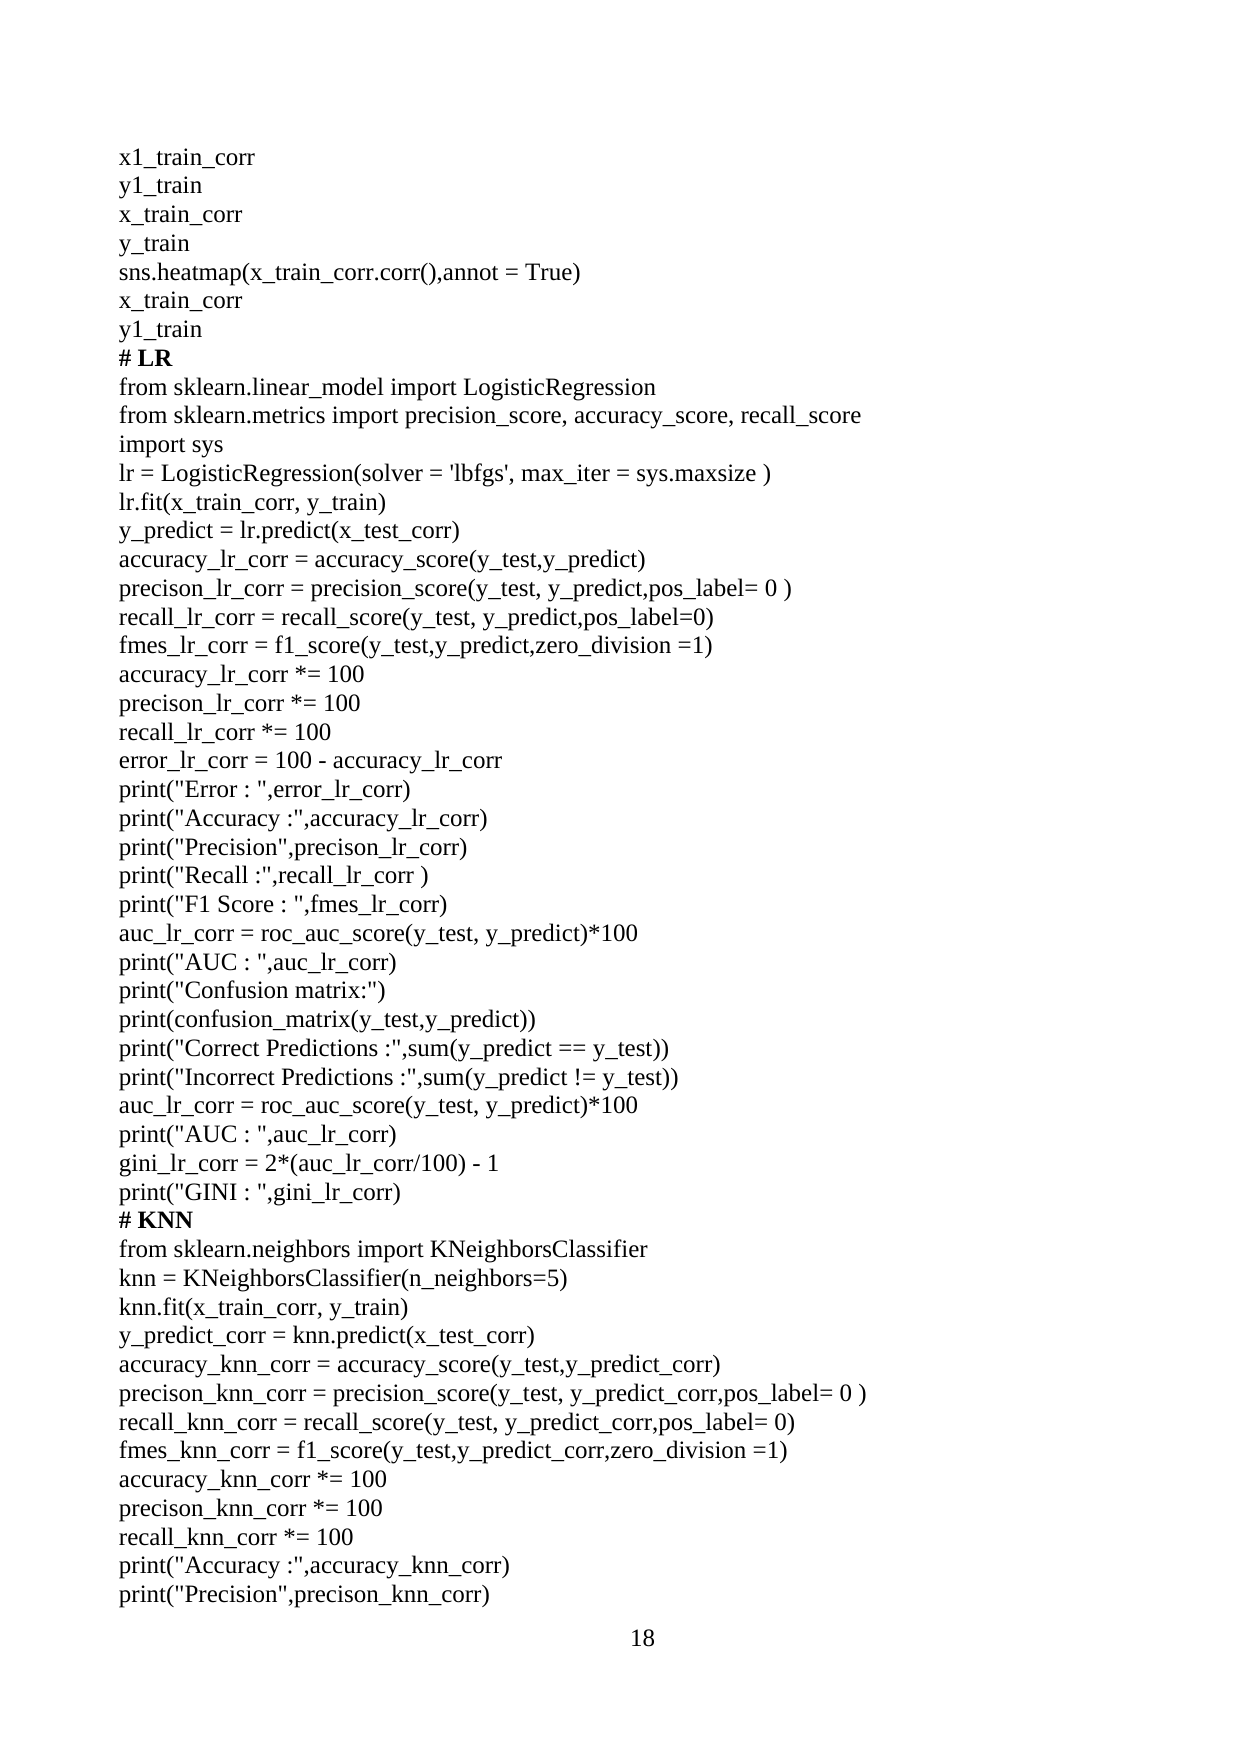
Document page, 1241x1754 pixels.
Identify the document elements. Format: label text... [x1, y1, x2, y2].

text x1_train_corr [119, 142, 1087, 170]
text recall_lr_corr = recall_score(y_test, y_predict,pos_label=0) [119, 602, 1087, 630]
text lr.fit(x_train_corr, y_train) [119, 487, 1087, 515]
text precison_lr_corr *= 100 [119, 688, 1087, 717]
text print("Incorrect Predictions :",sum(y_predict != y_test)) [119, 1062, 1087, 1090]
text print("Precision",precison_knn_corr) [119, 1579, 1087, 1608]
text error_lr_corr = 100 - accuracy_lr_corr [119, 745, 1087, 774]
text y_predict = lr.predict(x_test_corr) [119, 515, 1087, 544]
text auc_lr_corr = roc_auc_score(y_test, y_predict)*100 [119, 1090, 1087, 1119]
text from sklearn.linear_model import LogisticRegression [119, 372, 1087, 400]
text accuracy_knn_corr = accuracy_score(y_test,y_predict_corr) [119, 1349, 1087, 1378]
text knn.fit(x_train_corr, y_train) [119, 1292, 1087, 1320]
text precison_lr_corr = precision_score(y_test, y_predict,pos_label= 0 ) [119, 573, 1087, 602]
text accuracy_lr_corr *= 100 [119, 659, 1087, 688]
text print(confusion_matrix(y_test,y_predict)) [119, 1004, 1087, 1033]
text # KNN [119, 1205, 1087, 1234]
text print("F1 Score : ",fmes_lr_corr) [119, 889, 1087, 918]
text fmes_knn_corr = f1_score(y_test,y_predict_corr,zero_division =1) [119, 1435, 1087, 1464]
text fmes_lr_corr = f1_score(y_test,y_predict,zero_division =1) [119, 630, 1087, 659]
text gini_lr_corr = 2*(auc_lr_corr/100) - 1 [119, 1148, 1087, 1177]
text x_train_corr [119, 285, 1087, 314]
text y1_train [119, 314, 1087, 343]
text print("Correct Predictions :",sum(y_predict == y_test)) [119, 1033, 1087, 1062]
text knn = KNeighborsClassifier(n_neighbors=5) [119, 1263, 1087, 1292]
text import sys [119, 429, 1087, 458]
text accuracy_lr_corr = accuracy_score(y_test,y_predict) [119, 544, 1087, 573]
text accuracy_knn_corr *= 100 [119, 1464, 1087, 1493]
text print("GINI : ",gini_lr_corr) [119, 1177, 1087, 1205]
text lr = LogisticRegression(solver = 'lbfgs', max_iter = sys.maxsize ) [119, 458, 1087, 487]
text x_train_corr [119, 199, 1087, 228]
text print("Accuracy :",accuracy_knn_corr) [119, 1550, 1087, 1579]
text # LR [119, 343, 1087, 372]
text from sklearn.neighbors import KNeighborsClassifier [119, 1234, 1087, 1263]
text auc_lr_corr = roc_auc_score(y_test, y_predict)*100 [119, 918, 1087, 947]
text recall_knn_corr *= 100 [119, 1522, 1087, 1550]
text sns.heatmap(x_train_corr.corr(),annot = True) [119, 257, 1087, 285]
text precison_knn_corr *= 100 [119, 1493, 1087, 1522]
text y_train [119, 228, 1087, 257]
text recall_knn_corr = recall_score(y_test, y_predict_corr,pos_label= 0) [119, 1407, 1087, 1435]
text print("Confusion matrix:") [119, 975, 1087, 1004]
text print("Accuracy :",accuracy_lr_corr) [119, 803, 1087, 832]
text precison_knn_corr = precision_score(y_test, y_predict_corr,pos_label= 0 ) [119, 1378, 1087, 1407]
text recall_lr_corr *= 100 [119, 717, 1087, 745]
text print("Precision",precison_lr_corr) [119, 832, 1087, 860]
text print("AUC : ",auc_lr_corr) [119, 947, 1087, 975]
text print("Error : ",error_lr_corr) [119, 774, 1087, 803]
text print("AUC : ",auc_lr_corr) [119, 1119, 1087, 1148]
text y1_train [119, 170, 1087, 199]
text y_predict_corr = knn.predict(x_test_corr) [119, 1320, 1087, 1349]
text print("Recall :",recall_lr_corr ) [119, 860, 1087, 889]
text from sklearn.metrics import precision_score, accuracy_score, recall_score [119, 400, 1087, 429]
